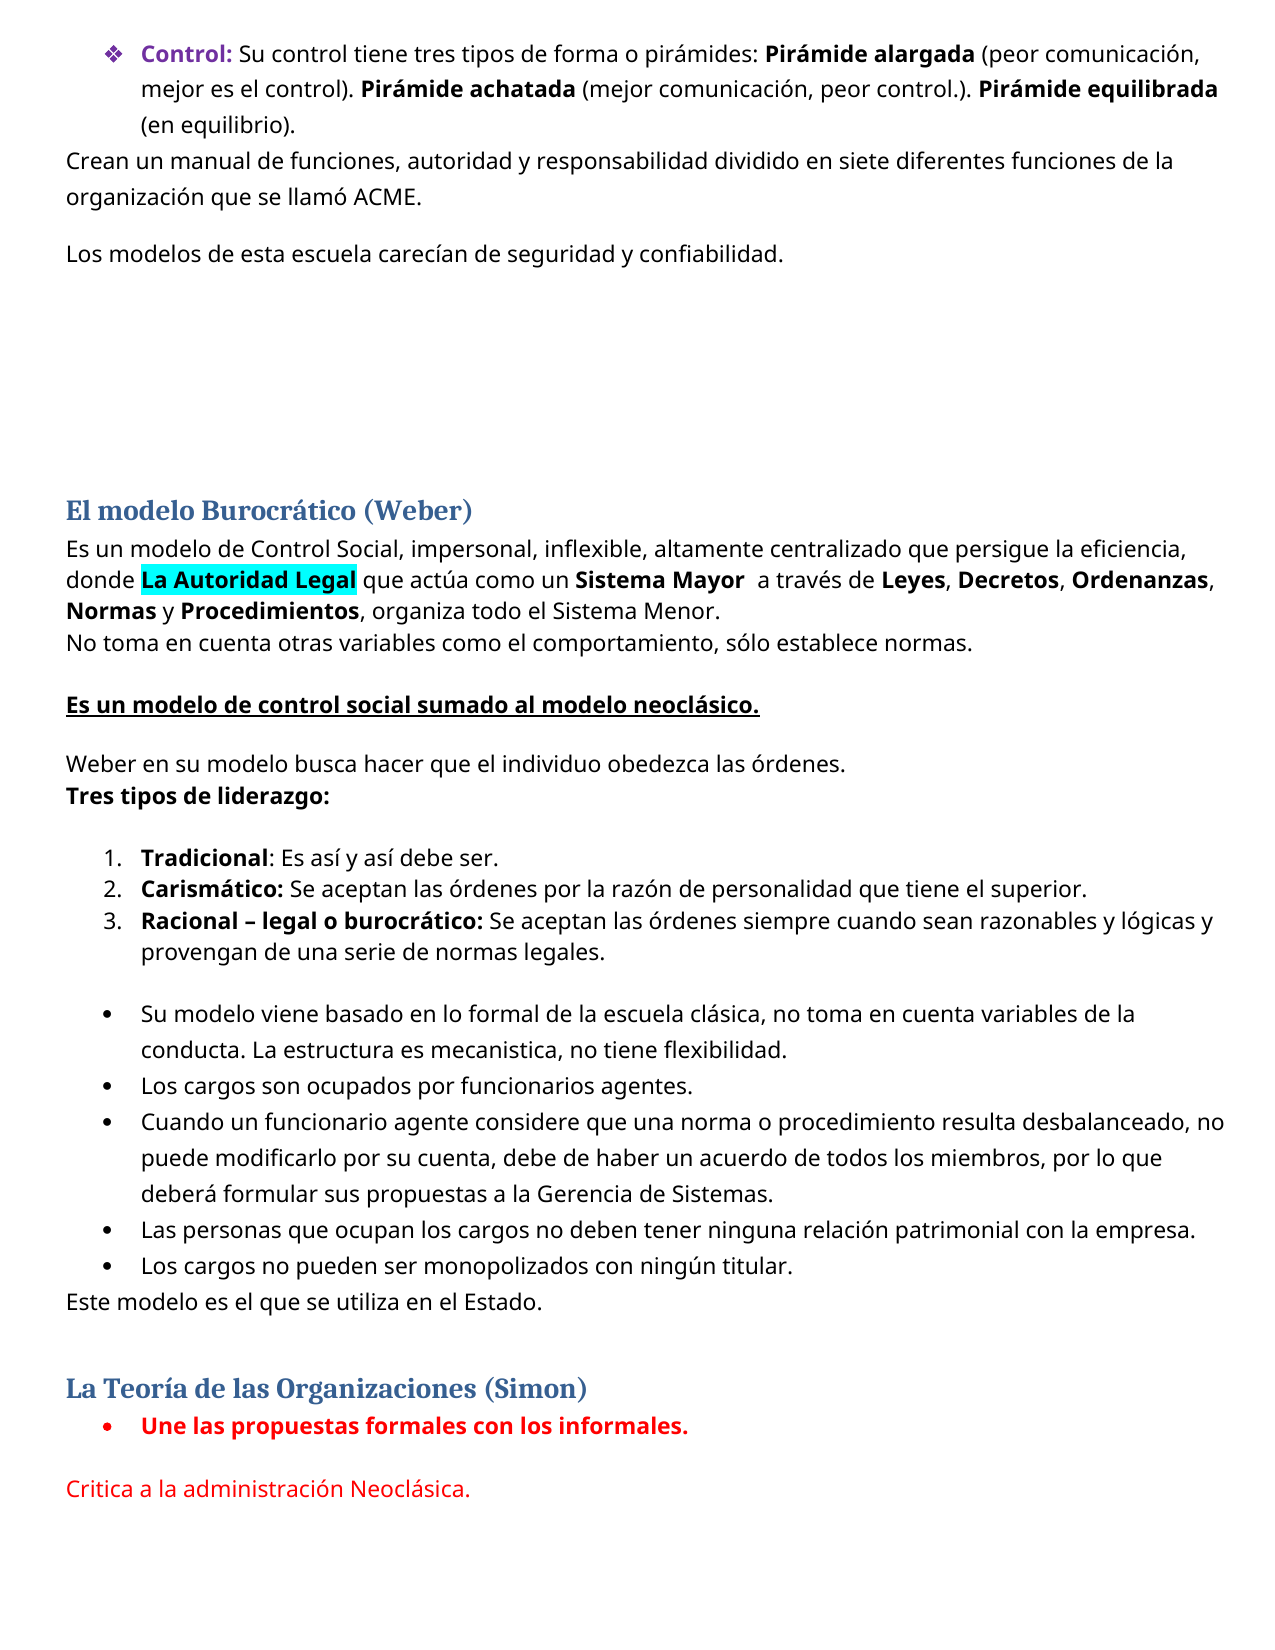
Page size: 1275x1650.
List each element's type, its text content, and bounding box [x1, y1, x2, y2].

text Crean un manual de funciones, autoridad y responsabilidad dividido en siete diferentes funciones de la organización que se llamó ACME. [66, 145, 1228, 212]
text Este modelo es el que se utiliza en el Estado. [66, 1286, 1228, 1317]
list Su modelo viene basado en lo formal de la escuela clásica, no toma en cuenta variables de la conducta. La estructura es mecanistica, no tiene flexibilidad. [103, 998, 1228, 1066]
text Weber en su modelo busca hacer que el individuo obedezca las órdenes. [66, 748, 1228, 779]
text Critica a la administración Neoclásica. [66, 1473, 1228, 1504]
list Las personas que ocupan los cargos no deben tener ninguna relación patrimonial con la empresa. [103, 1214, 1228, 1245]
text Los modelos de esta escuela carecían de seguridad y confiabilidad. [66, 238, 1228, 269]
text Es un modelo de Control Social, impersonal, inflexible, altamente centralizado que persigue la eficiencia, donde La Autoridad Legal que actúa como un Sistema Mayor a través de Leyes, Decretos, Ordenanzas, Normas y Procedimientos, organiza todo el Sistema Menor. [66, 533, 1228, 627]
list Control: Su control tiene tres tipos de forma o pirámides: Pirámide alargada (peor comunicación, mejor es el control). Pirámide achatada (mejor comunicación, peor control.). Pirámide equilibrada (en equilibrio). [103, 37, 1228, 141]
text Es un modelo de control social sumado al modelo neoclásico. [66, 689, 1228, 720]
list Une las propuestas formales con los informales. [103, 1410, 1228, 1442]
list Tradicional: Es así y así debe ser. [103, 842, 1228, 873]
list Carismático: Se aceptan las órdenes por la razón de personalidad que tiene el superior. [103, 873, 1228, 904]
text La Teoría de las Organizaciones (Simon) [66, 1372, 1228, 1405]
list Cuando un funcionario agente considere que una norma o procedimiento resulta desbalanceado, no puede modificarlo por su cuenta, debe de haber un acuerdo de todos los miembros, por lo que deberá formular sus propuestas a la Gerencia de Sistemas. [103, 1106, 1228, 1209]
list Los cargos no pueden ser monopolizados con ningún titular. [103, 1250, 1228, 1281]
list Racional – legal o burocrático: Se aceptan las órdenes siempre cuando sean razonables y lógicas y provengan de una serie de normas legales. [103, 904, 1228, 967]
text El modelo Burocrático (Weber) [66, 494, 1228, 528]
text No toma en cuenta otras variables como el comportamiento, sólo establece normas. [66, 627, 1228, 658]
text Tres tipos de liderazgo: [66, 779, 1228, 811]
list Los cargos son ocupados por funcionarios agentes. [103, 1070, 1228, 1101]
